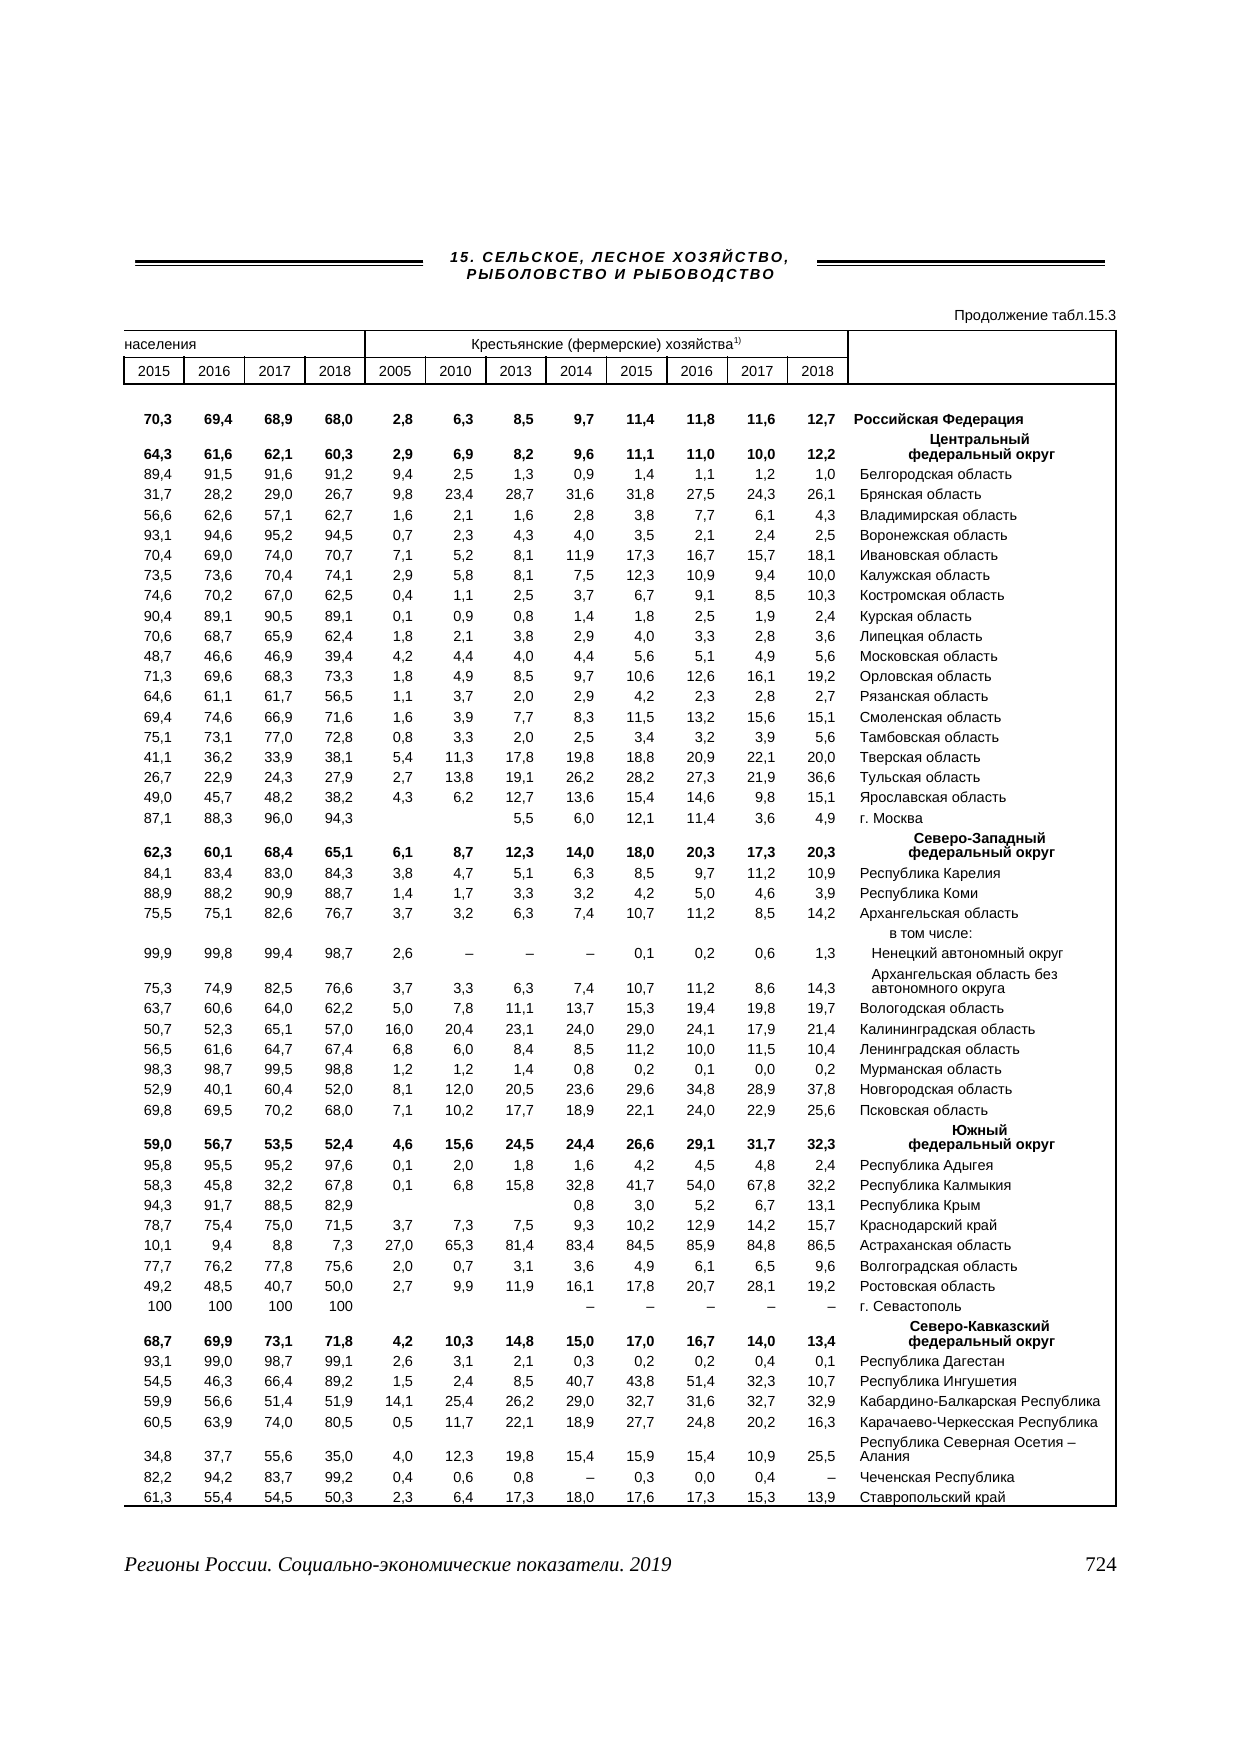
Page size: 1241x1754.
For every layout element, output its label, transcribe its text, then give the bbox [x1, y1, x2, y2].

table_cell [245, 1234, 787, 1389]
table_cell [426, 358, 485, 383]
text Продолжение табл.15.3 [124, 309, 1116, 323]
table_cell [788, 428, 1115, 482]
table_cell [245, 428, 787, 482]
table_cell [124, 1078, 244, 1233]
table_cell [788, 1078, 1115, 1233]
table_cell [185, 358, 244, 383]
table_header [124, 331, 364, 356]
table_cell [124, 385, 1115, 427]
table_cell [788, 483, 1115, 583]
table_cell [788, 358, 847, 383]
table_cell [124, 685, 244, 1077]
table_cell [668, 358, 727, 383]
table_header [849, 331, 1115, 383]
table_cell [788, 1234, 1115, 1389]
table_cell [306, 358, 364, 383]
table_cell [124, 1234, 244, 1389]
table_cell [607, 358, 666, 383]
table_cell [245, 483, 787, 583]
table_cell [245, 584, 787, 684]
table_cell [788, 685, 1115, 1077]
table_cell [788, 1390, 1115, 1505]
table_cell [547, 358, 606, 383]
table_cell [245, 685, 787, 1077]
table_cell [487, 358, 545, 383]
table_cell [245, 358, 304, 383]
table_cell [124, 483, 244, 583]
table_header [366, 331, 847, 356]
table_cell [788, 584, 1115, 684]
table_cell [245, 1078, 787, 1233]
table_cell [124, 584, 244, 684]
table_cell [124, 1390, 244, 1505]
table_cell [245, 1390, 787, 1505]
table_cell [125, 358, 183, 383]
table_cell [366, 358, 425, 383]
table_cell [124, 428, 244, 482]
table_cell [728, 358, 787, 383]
